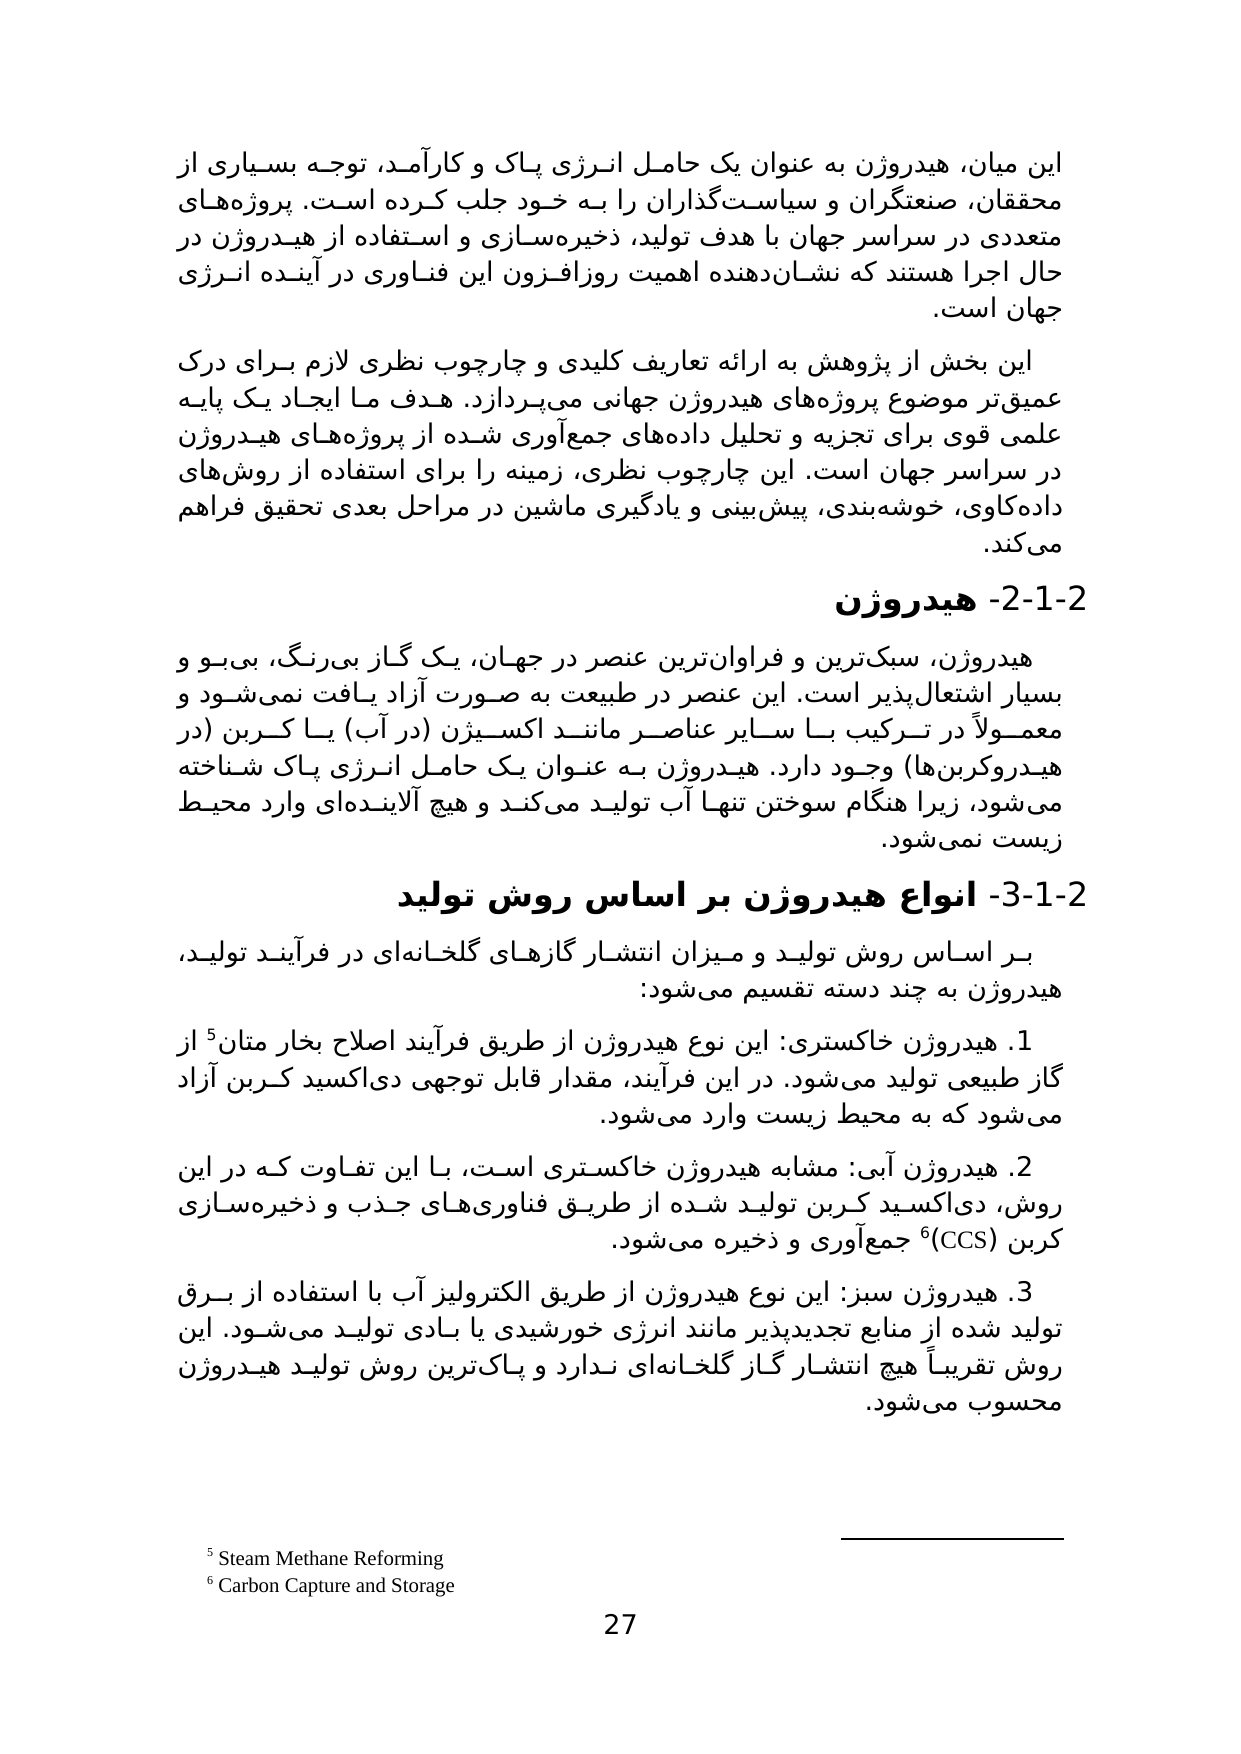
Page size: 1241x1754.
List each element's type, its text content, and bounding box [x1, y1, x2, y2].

text این بخش از پژوهش به ارائه تعاریف کلیدی و چارچوب نظری لازم برای درک عمیق‌تر موضوع پروژه‌های هیدروژن جهانی می‌پردازد. هدف ما ایجاد یک پایه علمی قوی برای تجزیه و تحلیل داده‌های جمع‌آوری شده از پروژه‌های هیدروژن در سراسر جهان است. این چارچوب نظری، زمینه را برای استفاده از روش‌های داده‌کاوی، خوشه‌بندی، پیش‌بینی و یادگیری ماشین در مراحل بعدی تحقیق فراهم می‌کند. [177, 346, 1063, 558]
subtitle انواع هیدروژن بر اساس روش تولید [177, 875, 1063, 914]
subtitle هیدروژن [177, 580, 1063, 619]
text 2. هیدروژن آبی: مشابه هیدروژن خاکستری است، با این تفاوت که در این روش، دی‌اکسید کربن تولید شده از طریق فناوری‌های جذب و ذخیره‌سازی کربن (CCS) جمع‌آوری و ذخیره می‌شود. [177, 1151, 1063, 1255]
text 1. هیدروژن خاکستری: این نوع هیدروژن از طریق فرآیند اصلاح بخار متان از گاز طبیعی تولید می‌شود. در این فرآیند، مقدار قابل توجهی دی‌اکسید کربن آزاد می‌شود که به محیط زیست وارد می‌شود. [177, 1026, 1063, 1130]
text هیدروژن، سبک‌ترین و فراوان‌ترین عنصر در جهان، یک گاز بی‌رنگ، بی‌بو و بسیار اشتعال‌پذیر است. این عنصر در طبیعت به صورت آزاد یافت نمی‌شود و معمولاً در ترکیب با سایر عناصر مانند اکسیژن (در آب) یا کربن (در هیدروکربن‌ها) وجود دارد. هیدروژن به عنوان یک حامل انرژی پاک شناخته می‌شود، زیرا هنگام سوختن تنها آب تولید می‌کند و هیچ آلاینده‌ای وارد محیط زیست نمی‌شود. [177, 641, 1063, 854]
text 3. هیدروژن سبز: این نوع هیدروژن از طریق الکترولیز آب با استفاده از برق تولید شده از منابع تجدیدپذیر مانند انرژی خورشیدی یا بادی تولید می‌شود. این روش تقریباً هیچ انتشار گاز گلخانه‌ای ندارد و پاک‌ترین روش تولید هیدروژن محسوب می‌شود. [177, 1276, 1063, 1417]
text بر اساس روش تولید و میزان انتشار گازهای گلخانه‌ای در فرآیند تولید، هیدروژن به چند دسته تقسیم می‌شود: [177, 936, 1063, 1004]
